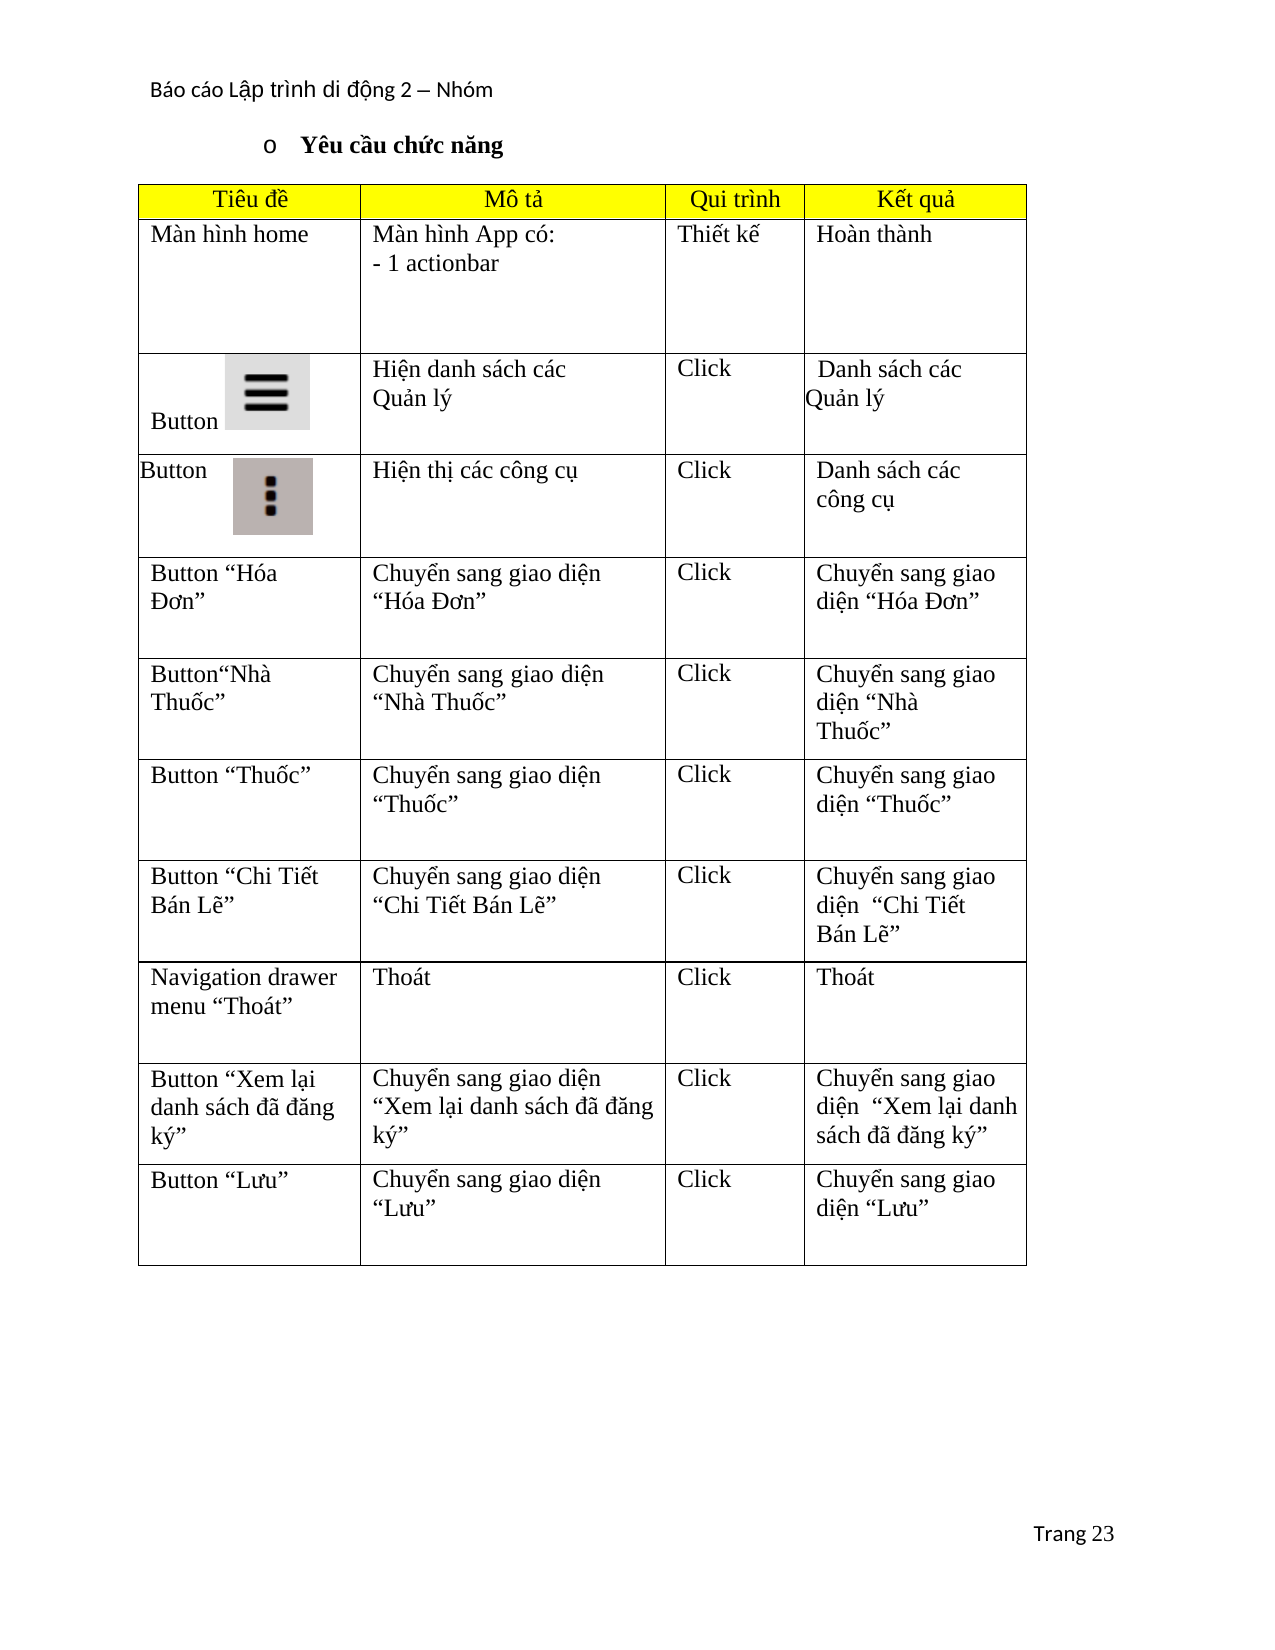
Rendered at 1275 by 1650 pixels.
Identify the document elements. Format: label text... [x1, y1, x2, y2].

subtitle Yêu cầu chức năng [262, 130, 1173, 161]
picture [224, 354, 310, 430]
table_cell Thoát [805, 963, 1026, 1063]
table_cell Click [666, 659, 804, 759]
table_cell Navigation drawer menu “Thoát” [139, 963, 360, 1063]
table_cell Click [666, 558, 804, 658]
table_header Kết quả [805, 185, 1026, 218]
table_cell Chuyển sang giao diện “Chi Tiết Bán Lẽ” [361, 861, 665, 961]
table_cell Chuyển sang giao diện “Xem lại danh sách đã đăng ký” [805, 1064, 1026, 1164]
table_cell Click [666, 861, 804, 961]
table_cell Button “Xem lại danh sách đã đăng ký” [139, 1064, 360, 1164]
table_cell Màn hình App có: 1 actionbar [361, 220, 665, 353]
table_header Qui trình [666, 185, 804, 218]
table_cell Click [666, 354, 804, 454]
table_header Mô tả [361, 185, 665, 218]
table_cell Button “Hóa Đơn” [139, 558, 360, 658]
table_cell Click [666, 455, 804, 557]
table_cell Chuyển sang giao diện “Thuốc” [805, 760, 1026, 860]
table_cell Click [666, 1064, 804, 1164]
table_cell Button “Chi Tiết Bán Lẽ” [139, 861, 360, 961]
table_cell Chuyển sang giao diện “Nhà Thuốc” [805, 659, 1026, 759]
table_cell Button “Thuốc” [139, 760, 360, 860]
table_cell Thiết kế [666, 220, 804, 353]
table_cell Chuyển sang giao diện “Hóa Đơn” [361, 558, 665, 658]
table_cell Hiện danh sách các Quản lý [361, 354, 665, 454]
table_cell Thoát [361, 963, 665, 1063]
table_cell Màn hình home [139, 220, 360, 353]
table_cell Danh sách các Quản lý [805, 354, 1026, 454]
table_cell Chuyển sang giao diện “Lưu” [361, 1165, 665, 1265]
picture [231, 458, 313, 533]
table_cell Chuyển sang giao diện “Thuốc” [361, 760, 665, 860]
table_cell Hiện thị các công cụ [361, 455, 665, 557]
table_cell Chuyển sang giao diện “Chi Tiết Bán Lẽ” [805, 861, 1026, 961]
table_cell Chuyển sang giao diện “Hóa Đơn” [805, 558, 1026, 658]
table_cell Chuyển sang giao diện “Xem lại danh sách đã đăng ký” [361, 1064, 665, 1164]
table_cell Click [666, 963, 804, 1063]
table_cell Click [666, 760, 804, 860]
table_cell Button“Nhà Thuốc” [139, 659, 360, 759]
table_cell Button [139, 455, 360, 557]
table_cell Danh sách các công cụ [805, 455, 1026, 557]
table_header Tiêu đề [139, 185, 360, 218]
table_cell Button [139, 354, 360, 454]
table_cell Button “Lưu” [139, 1165, 360, 1265]
table_cell Click [666, 1165, 804, 1265]
table_cell Chuyển sang giao diện “Nhà Thuốc” [361, 659, 665, 759]
table_cell Hoàn thành [805, 220, 1026, 353]
table_cell Chuyển sang giao diện “Lưu” [805, 1165, 1026, 1265]
